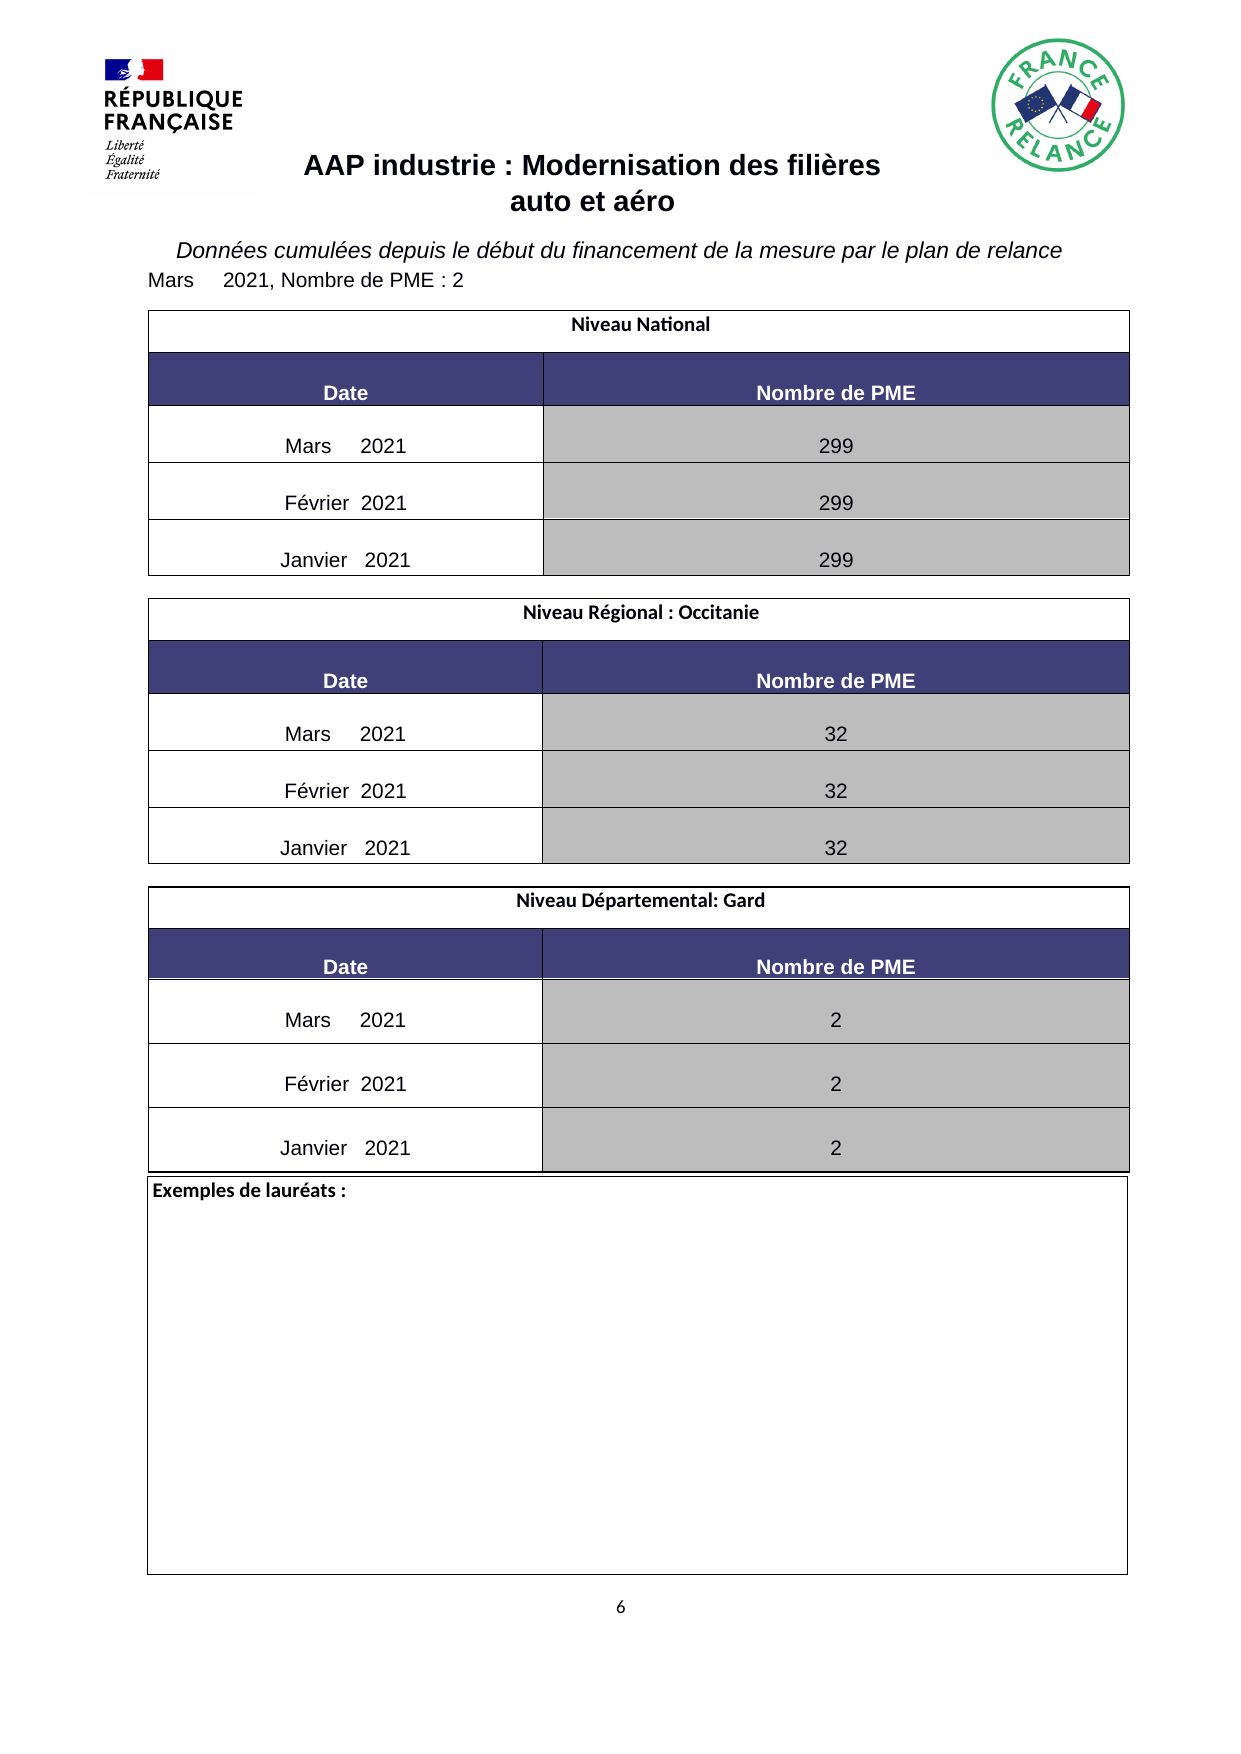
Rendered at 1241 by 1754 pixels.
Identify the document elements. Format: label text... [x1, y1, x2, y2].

table_cell Janvier 2021 [149, 808, 542, 863]
table_cell Février 2021 [149, 751, 542, 807]
table_cell Date [149, 929, 542, 978]
table_cell Nombre de PME [543, 929, 1129, 978]
table_cell 299 [544, 520, 1129, 575]
table_cell Date [149, 353, 543, 405]
table_cell 32 [543, 694, 1129, 750]
table_cell 32 [543, 808, 1129, 863]
table_cell Nombre de PME [544, 353, 1129, 405]
table_cell Février 2021 [149, 463, 543, 518]
table_cell Date [149, 641, 542, 693]
table_header Niveau Départemental: Gard [149, 888, 1129, 928]
table_cell 2 [543, 980, 1129, 1043]
table_cell 2 [543, 1108, 1129, 1171]
picture [926, 17, 1182, 185]
text Mars 2021, Nombre de PME : 2 [148, 268, 1093, 292]
table_cell Mars 2021 [149, 406, 543, 462]
picture [84, 39, 258, 197]
table_cell Nombre de PME [543, 641, 1129, 693]
table_cell Mars 2021 [149, 980, 542, 1043]
table_cell Janvier 2021 [149, 1108, 542, 1171]
table_cell 299 [544, 406, 1129, 462]
text Données cumulées depuis le début du financement de la mesure par le plan de relance [148, 237, 1093, 263]
table_header Niveau National [149, 311, 1129, 352]
text AAP industrie : Modernisation des filières auto et aéro [148, 148, 1093, 217]
table_cell 299 [544, 463, 1129, 518]
table_cell 32 [543, 751, 1129, 807]
table_cell 2 [543, 1044, 1129, 1107]
table_cell Mars 2021 [149, 694, 542, 750]
table_header Niveau Régional : Occitanie [149, 599, 1129, 640]
table_cell Janvier 2021 [149, 520, 543, 575]
table_cell Février 2021 [149, 1044, 542, 1107]
